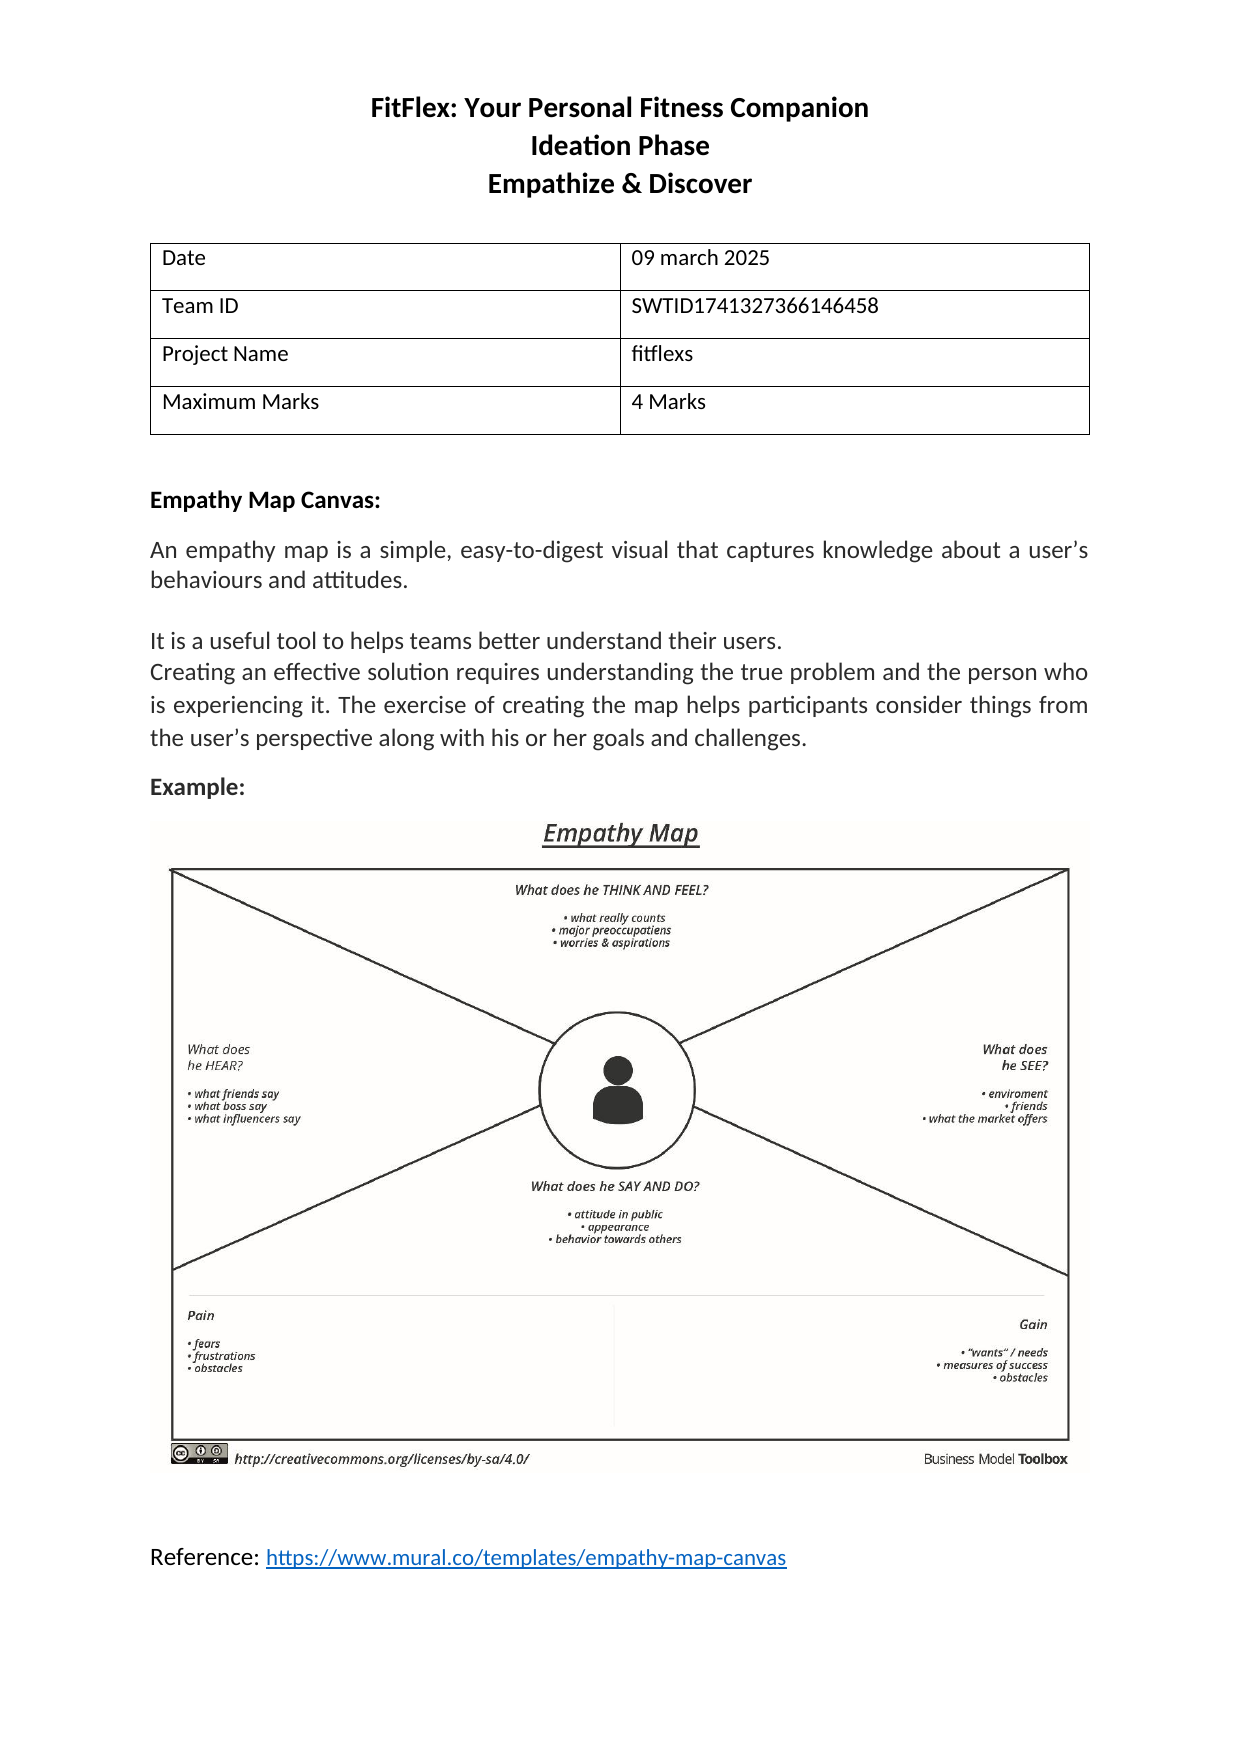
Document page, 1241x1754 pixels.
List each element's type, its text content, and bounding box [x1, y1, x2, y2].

table_header 09 march 2025 [621, 244, 1089, 290]
picture [150, 821, 1091, 1473]
table_cell SWTID1741327366146458 [621, 291, 1089, 338]
text Reference: https://www.mural.co/templates/empathy-map-canvas [150, 1541, 1090, 1572]
text Empathize & Discover [150, 166, 1090, 201]
table_header Date [151, 244, 620, 290]
table_cell Maximum Marks [151, 387, 620, 434]
text Example: [150, 771, 1090, 802]
text An empathy map is a simple, easy-to-digest visual that captures knowledge about a user’s behaviours and attitudes. [150, 534, 1090, 595]
table_cell 4 Marks [621, 387, 1089, 434]
text Creating an effective solution requires understanding the true problem and the person who is experiencing it. The exercise of creating the map helps participants consider things from the user’s perspective along with his or her goals and challenges. [150, 656, 1090, 752]
table_cell fitflexs [621, 339, 1089, 386]
text It is a useful tool to helps teams better understand their users. [150, 625, 1090, 656]
text Ideation Phase [150, 127, 1090, 163]
table_cell Project Name [151, 339, 620, 386]
text FitFlex: Your Personal Fitness Companion [150, 89, 1090, 124]
table_cell Team ID [151, 291, 620, 338]
text Empathy Map Canvas: [150, 484, 1090, 515]
